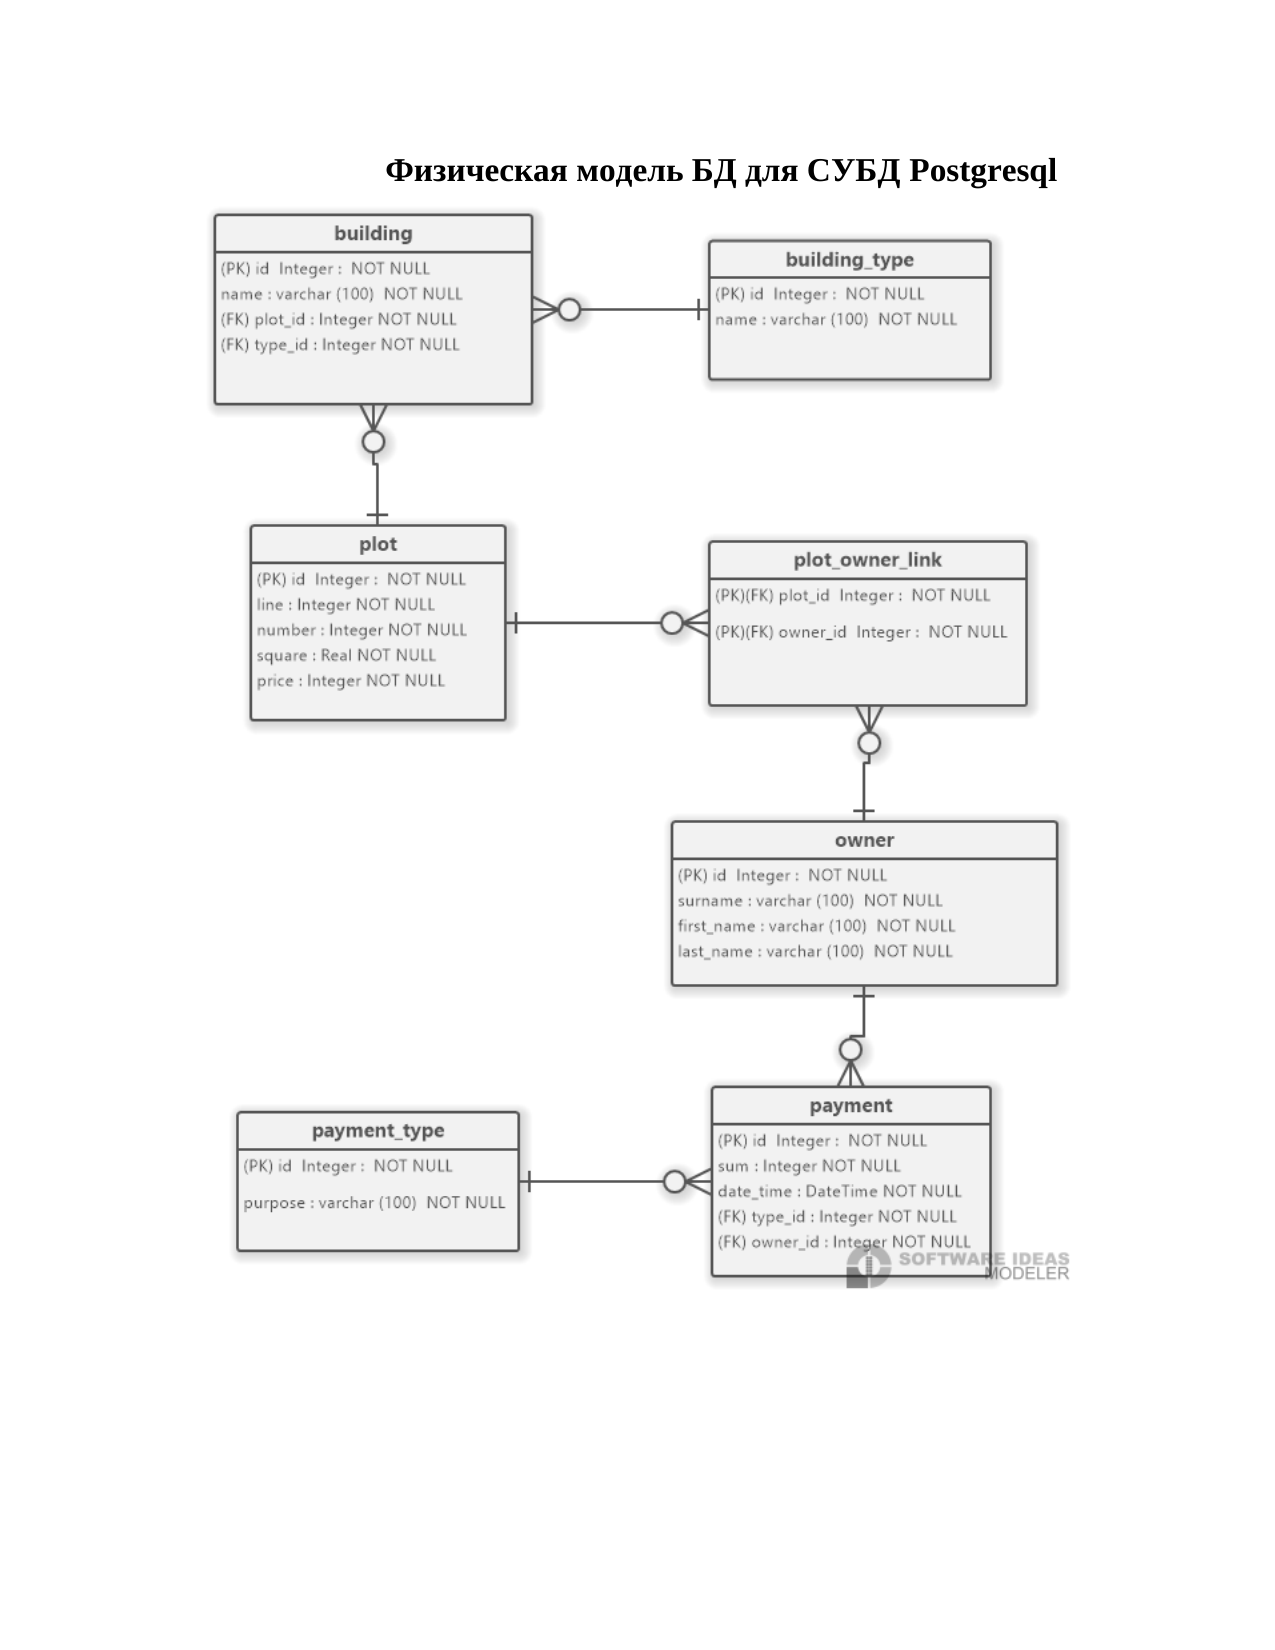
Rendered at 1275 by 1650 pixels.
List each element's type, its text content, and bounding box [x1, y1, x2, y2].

picture [191, 191, 1084, 1303]
subtitle Физическая модель БД для СУБД Postgresql [385, 150, 1125, 188]
